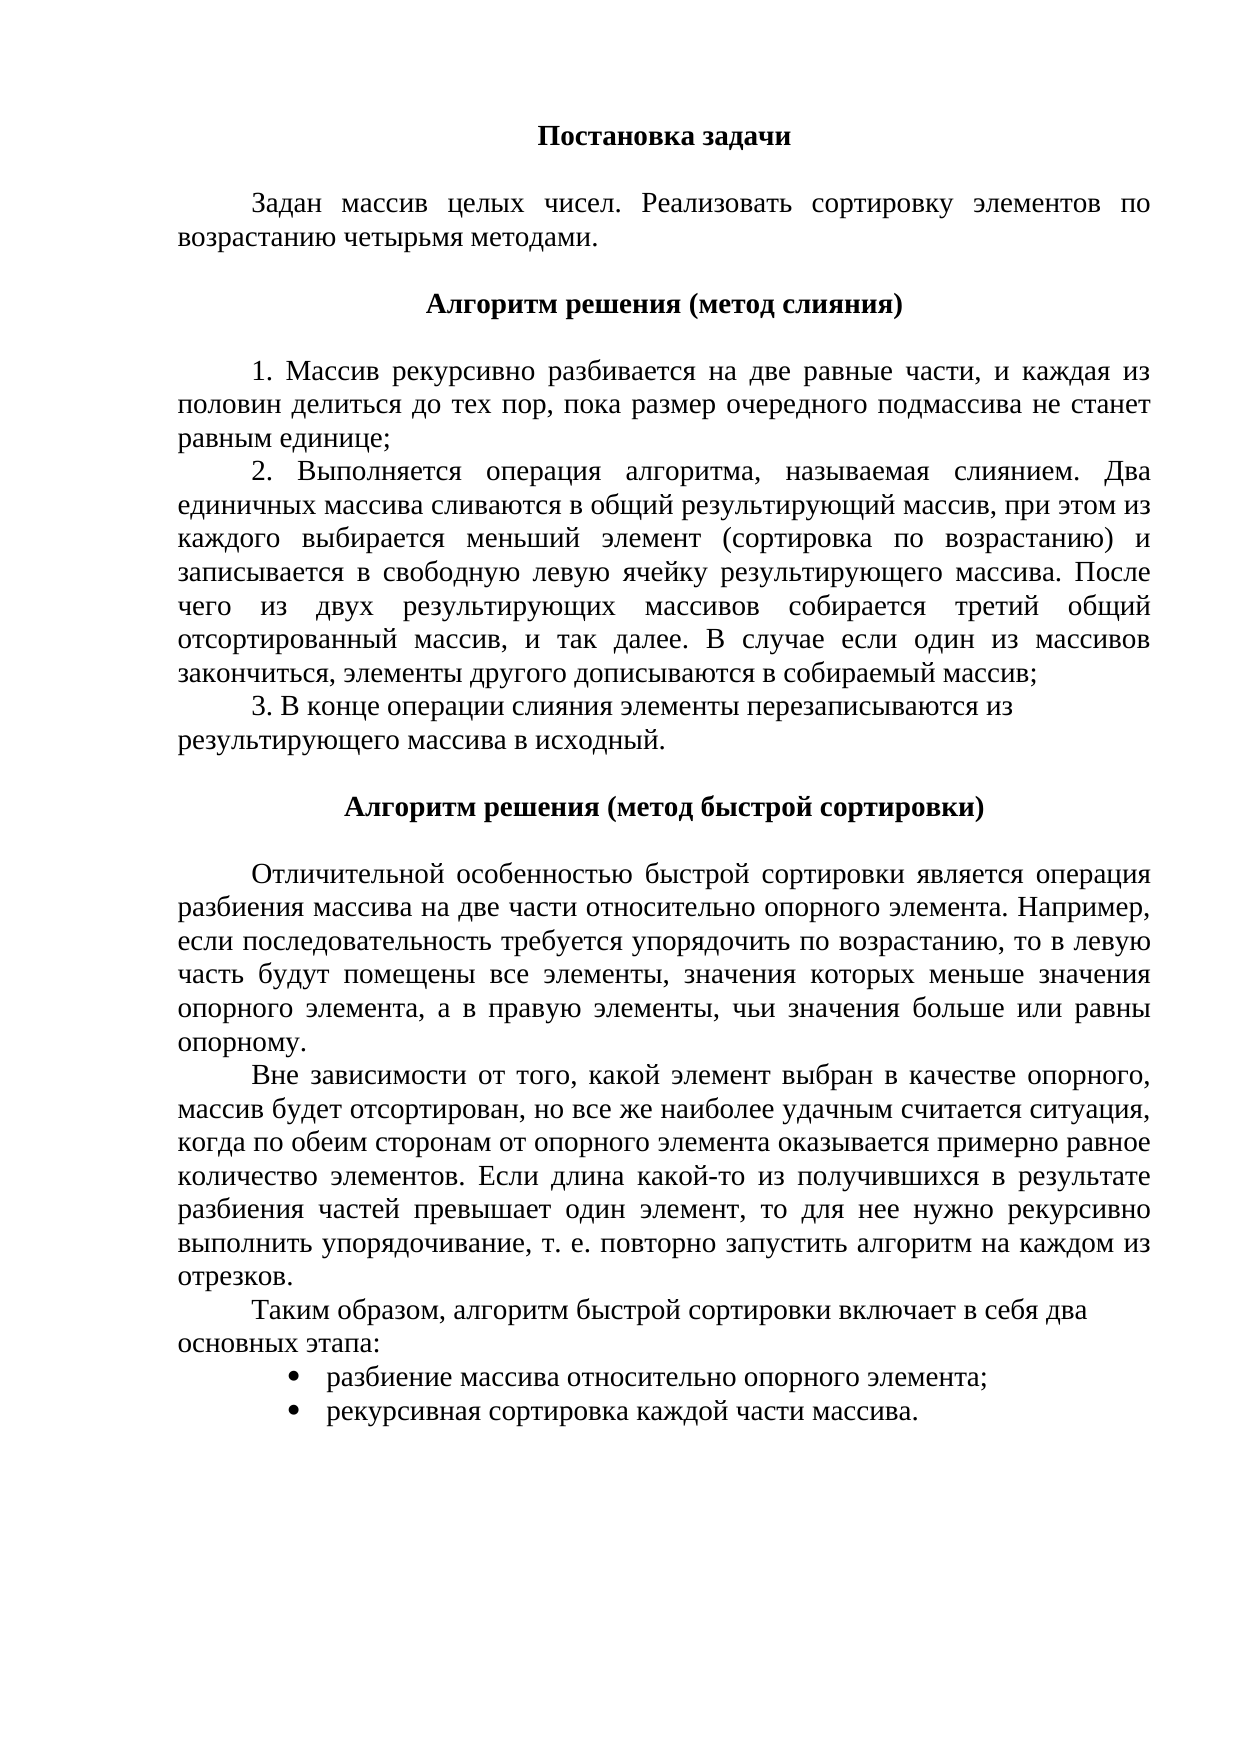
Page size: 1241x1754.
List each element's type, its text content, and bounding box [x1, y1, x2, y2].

list Таким образом, алгоритм быстрой сортировки включает в себя два основных этапа: [177, 1292, 1152, 1359]
list Вне зависимости от того, какой элемент выбран в качестве опорного, массив будет отсортирован, но все же наиболее удачным считается ситуация, когда по обеим сторонам от опорного элемента оказывается примерно равное количество элементов. Если длина какой-то из получившихся в результате разбиения частей превышает один элемент, то для нее нужно рекурсивно выполнить упорядочивание, т. е. повторно запустить алгоритм на каждом из отрезков. [177, 1057, 1152, 1292]
list Отличительной особенностью быстрой сортировки является операция разбиения массива на две части относительно опорного элемента. Например, если последовательность требуется упорядочить по возрастанию, то в левую часть будут помещены все элементы, значения которых меньше значения опорного элемента, а в правую элементы, чьи значения больше или равны опорному. [177, 856, 1152, 1057]
text Постановка задачи [177, 118, 1152, 152]
list 3. В конце операции слияния элементы перезаписываются из результирующего массива в исходный. [177, 688, 1152, 755]
list 1. Массив рекурсивно разбивается на две равные части, и каждая из половин делиться до тех пор, пока размер очередного подмассива не станет равным единице; [177, 353, 1152, 453]
text Алгоритм решения (метод быстрой сортировки) [177, 789, 1152, 822]
list разбиение массива относительно опорного элемента; [288, 1359, 1152, 1393]
text Алгоритм решения (метод слияния) [177, 286, 1152, 319]
list 2. Выполняется операция алгоритма, называемая слиянием. Два единичных массива сливаются в общий результирующий массив, при этом из каждого выбирается меньший элемент (сортировка по возрастанию) и записывается в свободную левую ячейку результирующего массива. После чего из двух результирующих массивов собирается третий общий отсортированный массив, и так далее. В случае если один из массивов закончиться, элементы другого дописываются в собираемый массив; [177, 453, 1152, 688]
list рекурсивная сортировка каждой части массива. [288, 1393, 1152, 1426]
list Задан массив целых чисел. Реализовать сортировку элементов по возрастанию четырьмя методами. [177, 185, 1152, 252]
